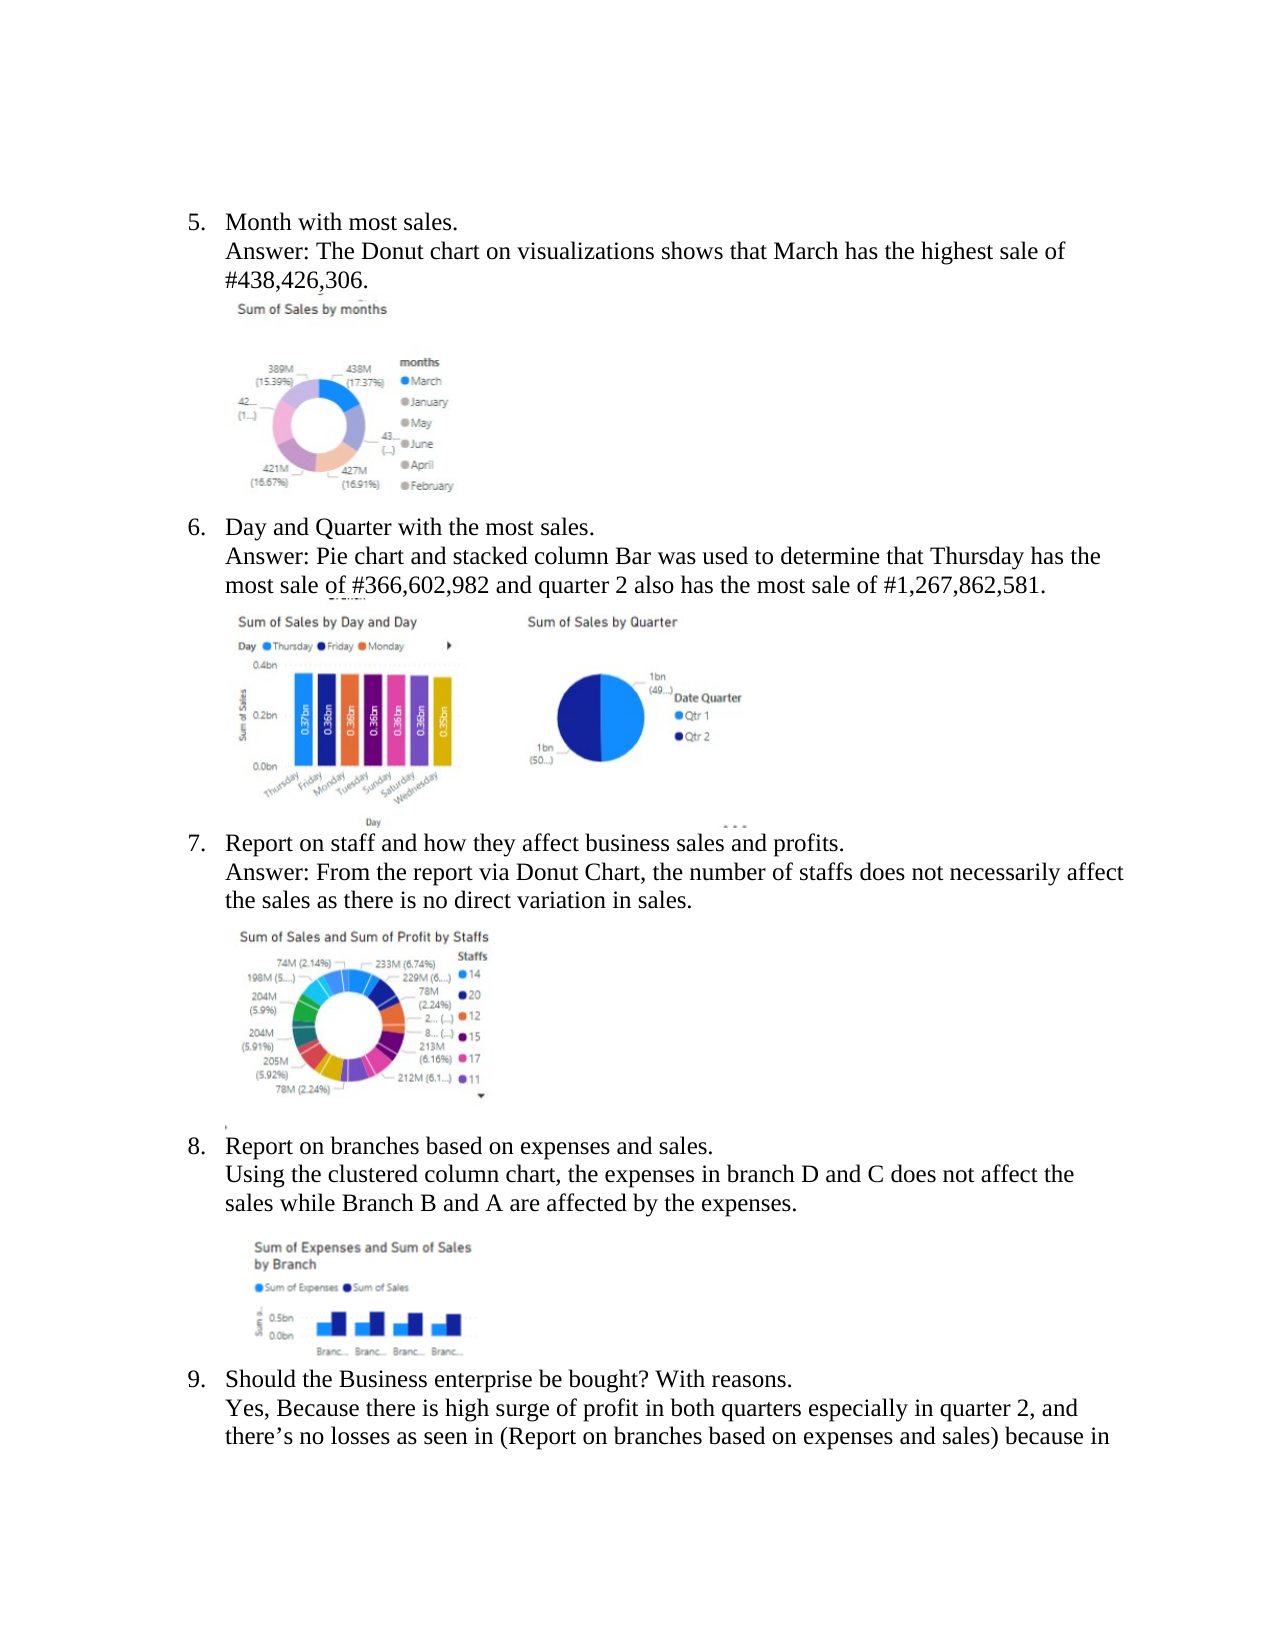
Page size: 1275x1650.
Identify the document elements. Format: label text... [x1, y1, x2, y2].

list Report on branches based on expenses and sales. [187, 1131, 1125, 1159]
list Report on staff and how they affect business sales and profits. [187, 828, 1125, 857]
picture [225, 293, 489, 513]
list Answer: The Donut chart on visualizations shows that March has the highest sale of #438,426,306. [225, 236, 1125, 294]
list Answer: From the report via Donut Chart, the number of staffs does not necessarily affect the sales as there is no direct variation in sales. [225, 857, 1125, 914]
list Month with most sales. [187, 207, 1125, 236]
list Should the Business enterprise be bought? With reasons. [187, 1364, 1125, 1393]
picture [225, 598, 757, 828]
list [225, 1393, 1125, 1450]
list Answer: Pie chart and stacked column Bar was used to determine that Thursday has the most sale of #366,602,982 and quarter 2 also has the most sale of #1,267,862,581. [225, 541, 1125, 599]
picture [225, 914, 507, 1131]
picture [225, 1217, 514, 1364]
list Day and Quarter with the most sales. [187, 512, 1125, 541]
list Using the clustered column chart, the expenses in branch D and C does not affect the sales while Branch B and A are affected by the expenses. [225, 1159, 1125, 1217]
